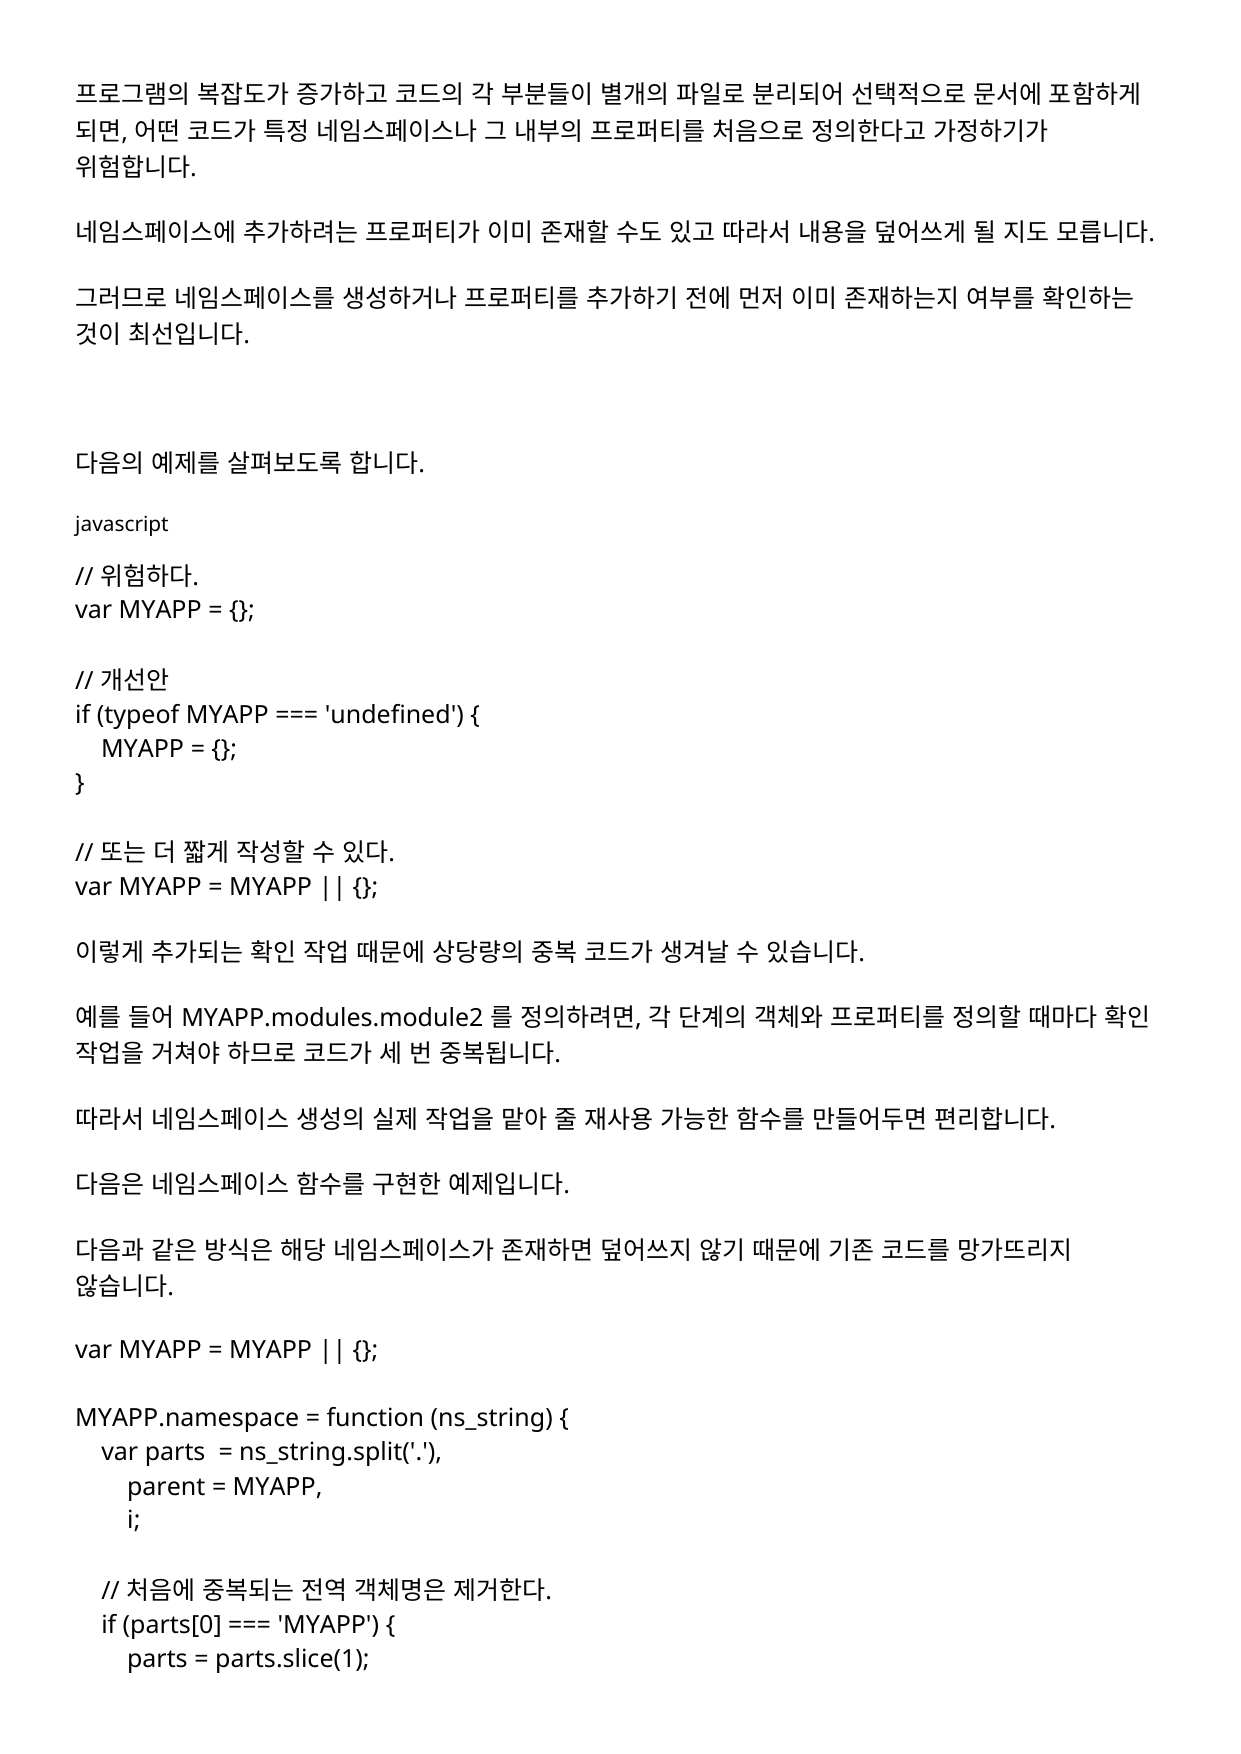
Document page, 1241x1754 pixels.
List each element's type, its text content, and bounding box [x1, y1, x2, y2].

text // 개선안 [75, 660, 1165, 697]
text 다음은 네임스페이스 함수를 구현한 예제입니다. [75, 1165, 1165, 1201]
text 다음과 같은 방식은 해당 네임스페이스가 존재하면 덮어쓰지 않기 때문에 기존 코드를 망가뜨리지 않습니다. [75, 1230, 1165, 1303]
text } [75, 765, 1165, 799]
text if (typeof MYAPP === 'undefined') { [75, 697, 1165, 731]
text 프로그램의 복잡도가 증가하고 코드의 각 부분들이 별개의 파일로 분리되어 선택적으로 문서에 포함하게 되면, 어떤 코드가 특정 네임스페이스나 그 내부의 프로퍼티를 처음으로 정의한다고 가정하기가 위험합니다. [75, 75, 1165, 184]
text parent = MYAPP, [75, 1468, 1165, 1502]
text 그러므로 네임스페이스를 생성하거나 프로퍼티를 추가하기 전에 먼저 이미 존재하는지 여부를 확인하는 것이 최선입니다. [75, 278, 1165, 351]
text 따라서 네임스페이스 생성의 실제 작업을 맡아 줄 재사용 가능한 함수를 만들어두면 편리합니다. [75, 1099, 1165, 1136]
text var MYAPP = MYAPP || {}; [75, 869, 1165, 903]
text javascript [75, 509, 1165, 537]
text 다음의 예제를 살펴보도록 합니다. [75, 443, 1165, 479]
text // 처음에 중복되는 전역 객체명은 제거한다. [75, 1570, 1165, 1607]
text MYAPP.namespace = function (ns_string) { [75, 1400, 1165, 1434]
text // 또는 더 짧게 작성할 수 있다. [75, 833, 1165, 869]
text var parts = ns_string.split('.'), [75, 1434, 1165, 1468]
text parts = parts.slice(1); [75, 1641, 1165, 1675]
text i; [75, 1502, 1165, 1536]
text MYAPP = {}; [75, 731, 1165, 765]
text 이렇게 추가되는 확인 작업 때문에 상당량의 중복 코드가 생겨날 수 있습니다. [75, 932, 1165, 968]
text var MYAPP = MYAPP || {}; [75, 1332, 1165, 1366]
text 예를 들어 MYAPP.modules.module2 를 정의하려면, 각 단계의 객체와 프로퍼티를 정의할 때마다 확인 작업을 거쳐야 하므로 코드가 세 번 중복됩니다. [75, 998, 1165, 1070]
text 네임스페이스에 추가하려는 프로퍼티가 이미 존재할 수도 있고 따라서 내용을 덮어쓰게 될 지도 모릅니다. [75, 213, 1165, 249]
text if (parts[0] === 'MYAPP') { [75, 1607, 1165, 1641]
text // 위험하다. [75, 556, 1165, 592]
text var MYAPP = {}; [75, 592, 1165, 626]
